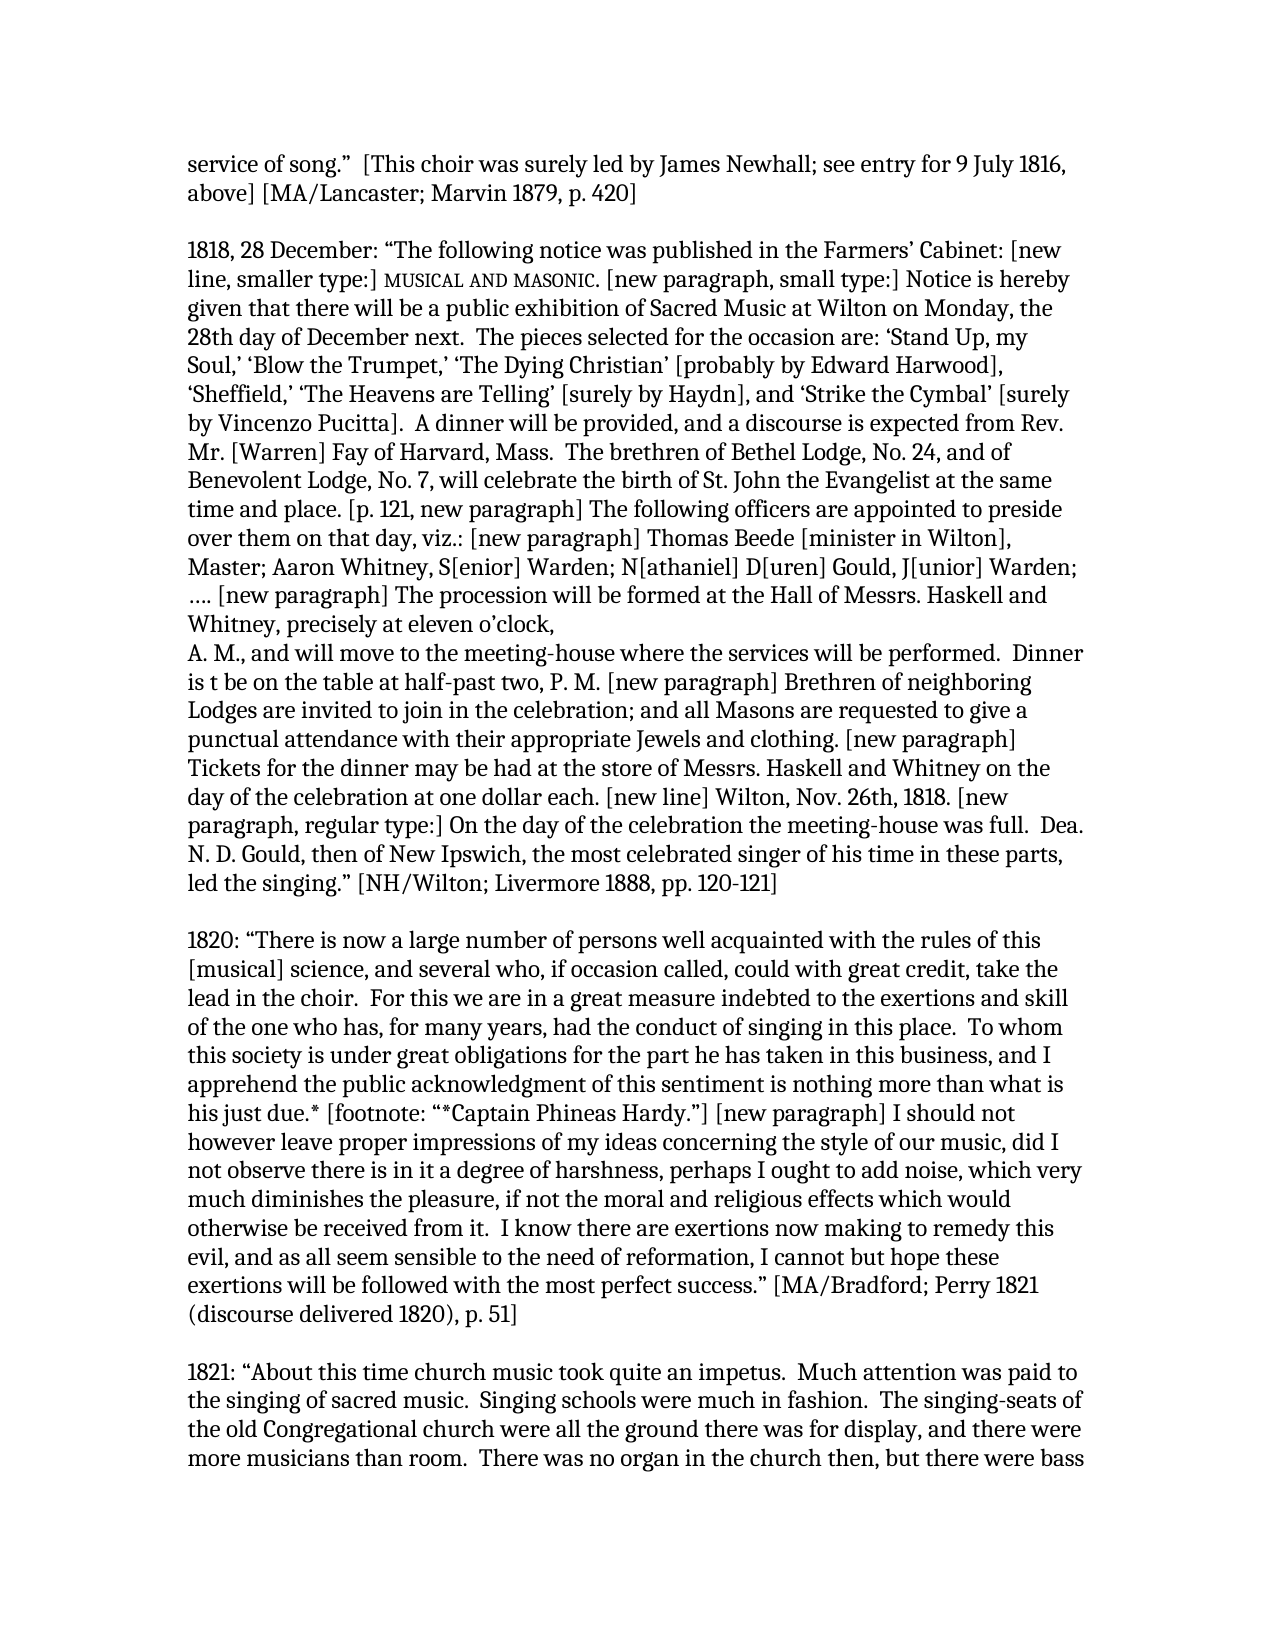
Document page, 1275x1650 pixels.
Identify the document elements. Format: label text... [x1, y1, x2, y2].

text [187, 150, 1087, 207]
text 1818, 28 December: “The following notice was published in the Farmers’ Cabinet: [new line, smaller type:] musical and masonic. [new paragraph, small type:] Notice is hereby given that there will be a public exhibition of Sacred Music at Wilton on Monday, the 28th day of December next. The pieces selected for the occasion are: ‘Stand Up, my Soul,’ ‘Blow the Trumpet,’ ‘The Dying Christian’ [probably by Edward Harwood], ‘Sheffield,’ ‘The Heavens are Telling’ [surely by Haydn], and ‘Strike the Cymbal’ [surely by Vincenzo Pucitta]. A dinner will be provided, and a discourse is expected from Rev. Mr. [Warren] Fay of Harvard, Mass. The brethren of Bethel Lodge, No. 24, and of Benevolent Lodge, No. 7, will celebrate the birth of St. John the Evangelist at the same time and place. [p. 121, new paragraph] The following officers are appointed to preside over them on that day, viz.: [new paragraph] Thomas Beede [minister in Wilton], Master; Aaron Whitney, S[enior] Warden; N[athaniel] D[uren] Gould, J[unior] Warden;…. [new paragraph] The procession will be formed at the Hall of Messrs. Haskell and Whitney, precisely at eleven o’clock, [187, 236, 1087, 639]
text 1820: “There is now a large number of persons well acquainted with the rules of this [musical] science, and several who, if occasion called, could with great credit, take the lead in the choir. For this we are in a great measure indebted to the exertions and skill of the one who has, for many years, had the conduct of singing in this place. To whom this society is under great obligations for the part he has taken in this business, and I apprehend the public acknowledgment of this sentiment is nothing more than what is his just due.* [footnote: “*Captain Phineas Hardy.”] [new paragraph] I should not however leave proper impressions of my ideas concerning the style of our music, did I not observe there is in it a degree of harshness, perhaps I ought to add noise, which very much diminishes the pleasure, if not the moral and religious effects which would otherwise be received from it. I know there are exertions now making to remedy this evil, and as all seem sensible to the need of reformation, I cannot but hope these exertions will be followed with the most perfect success.” [MA/Bradford; Perry 1821 (discourse delivered 1820), p. 51] [187, 926, 1087, 1329]
text A. M., and will move to the meeting-house where the services will be performed. Dinner is t be on the table at half-past two, P. M. [new paragraph] Brethren of neighboring Lodges are invited to join in the celebration; and all Masons are requested to give a punctual attendance with their appropriate Jewels and clothing. [new paragraph] Tickets for the dinner may be had at the store of Messrs. Haskell and Whitney on the day of the celebration at one dollar each. [new line] Wilton, Nov. 26th, 1818. [new paragraph, regular type:] On the day of the celebration the meeting-house was full. Dea. N. D. Gould, then of New Ipswich, the most celebrated singer of his time in these parts, led the singing.” [NH/Wilton; Livermore 1888, pp. 120-121] [187, 639, 1087, 897]
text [187, 1357, 1087, 1472]
